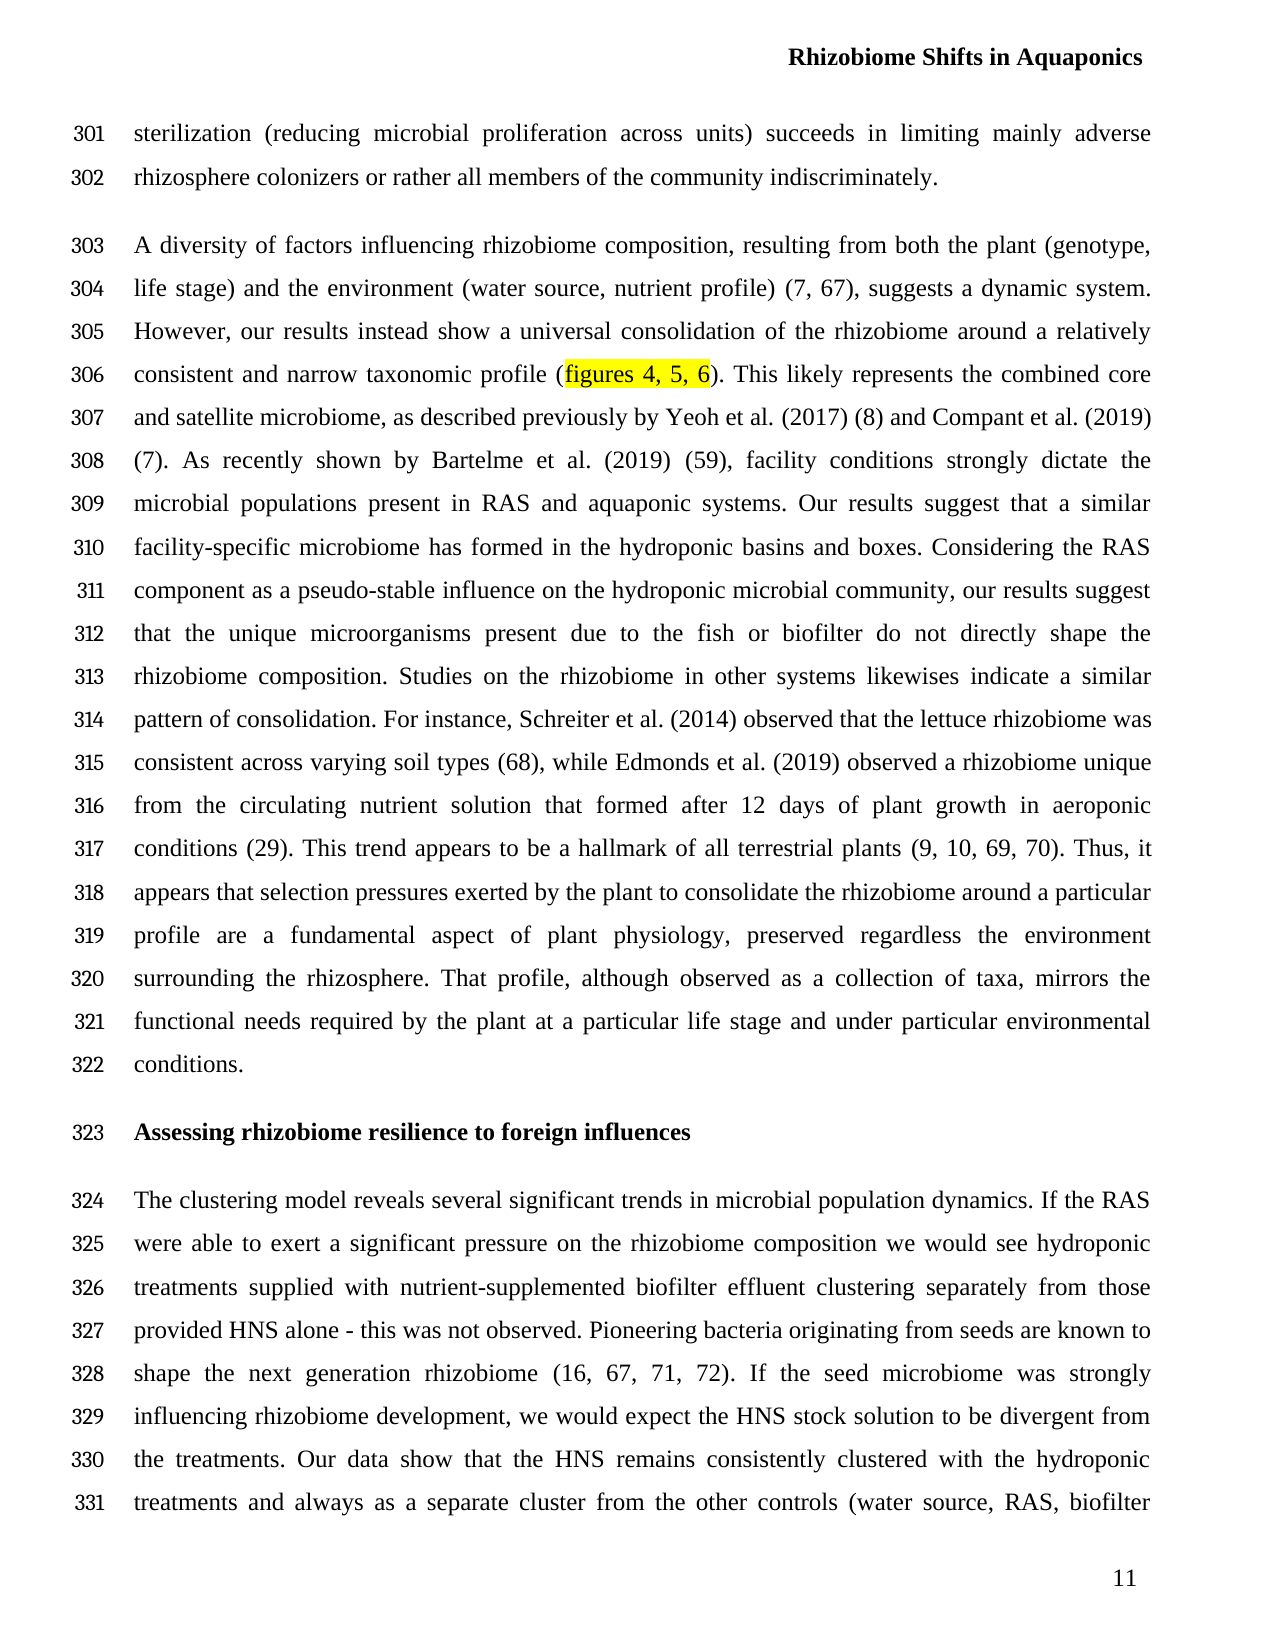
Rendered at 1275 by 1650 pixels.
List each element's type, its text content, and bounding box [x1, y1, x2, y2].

text A diversity of factors influencing rhizobiome composition, resulting from both the plant (genotype, life stage) and the environment (water source, nutrient profile) (7, 67), suggests a dynamic system. However, our results instead show a universal consolidation of the rhizobiome around a relatively consistent and narrow taxonomic profile (figures 4, 5, 6). This likely represents the combined core and satellite microbiome, as described previously by Yeoh et al. (2017) (8) and Compant et al. (2019) (7). As recently shown by Bartelme et al. (2019) (59), facility conditions strongly dictate the microbial populations present in RAS and aquaponic systems. Our results suggest that a similar facility-specific microbiome has formed in the hydroponic basins and boxes. Considering the RAS component as a pseudo-stable influence on the hydroponic microbial community, our results suggest that the unique microorganisms present due to the fish or biofilter do not directly shape the rhizobiome composition. Studies on the rhizobiome in other systems likewises indicate a similar pattern of consolidation. For instance, Schreiter et al. (2014) observed that the lettuce rhizobiome was consistent across varying soil types (68), while Edmonds et al. (2019) observed a rhizobiome unique from the circulating nutrient solution that formed after 12 days of plant growth in aeroponic conditions (29). This trend appears to be a hallmark of all terrestrial plants (9, 10, 69, 70). Thus, it appears that selection pressures exerted by the plant to consolidate the rhizobiome around a particular profile are a fundamental aspect of plant physiology, preserved regardless the environment surrounding the rhizosphere. That profile, although observed as a collection of taxa, mirrors the functional needs required by the plant at a particular life stage and under particular environmental conditions. [133, 230, 1152, 1078]
text Assessing rhizobiome resilience to foreign influences [133, 1117, 1152, 1146]
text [133, 1185, 1152, 1516]
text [133, 118, 1152, 190]
